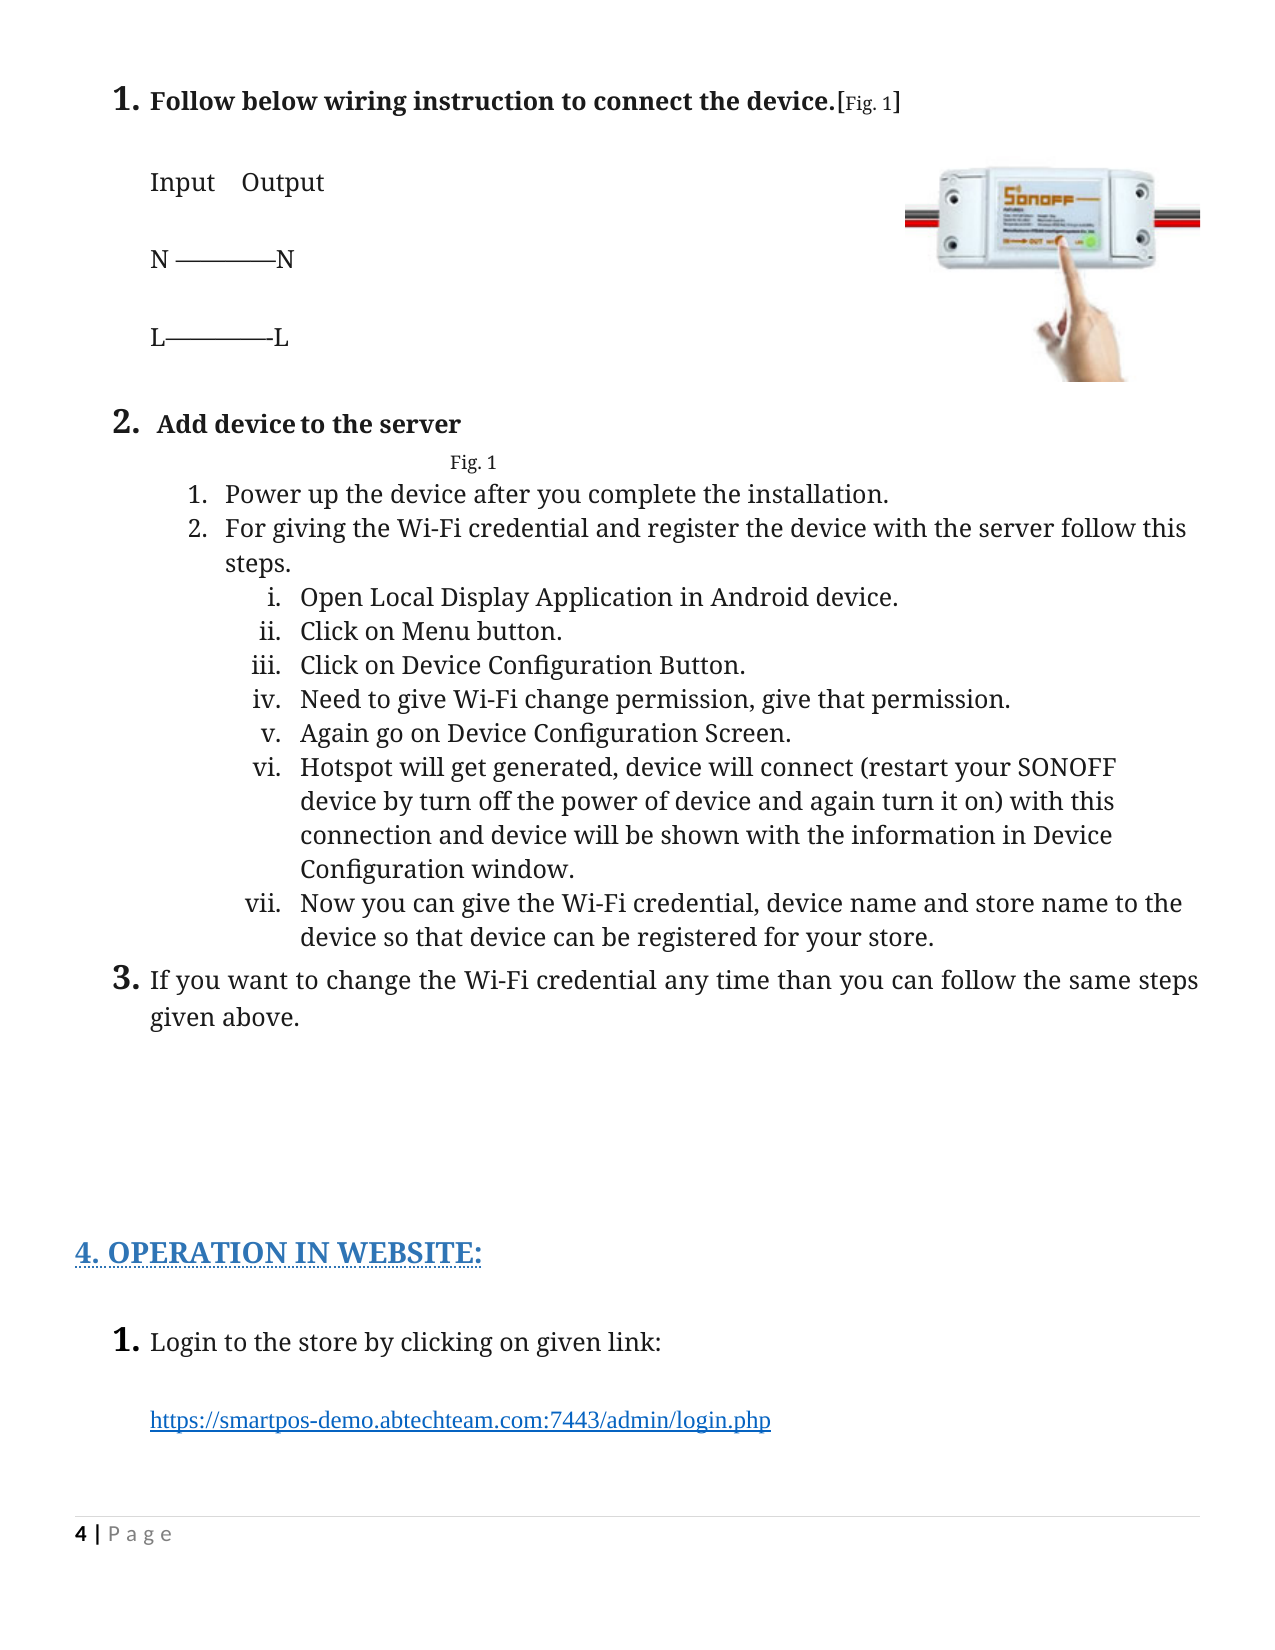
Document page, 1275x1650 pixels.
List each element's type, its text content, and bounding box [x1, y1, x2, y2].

list Add device to the server Fig. 1 [112, 398, 1200, 477]
list For giving the Wi-Fi credential and register the device with the server follow this steps. [187, 511, 1200, 579]
list Follow below wiring instruction to connect the device.[Fig. 1] [112, 75, 1200, 120]
picture [905, 122, 1200, 382]
list Need to give Wi-Fi change permission, give that permission. [281, 681, 1200, 716]
text 4. OPERATION IN WEBSITE: [75, 1233, 1200, 1272]
list Click on Device Configuration Button. [281, 647, 1200, 681]
list Click on Menu button. [281, 613, 1200, 647]
list Open Local Display Application in Android device. [281, 579, 1200, 613]
list Again go on Device Configuration Screen. [281, 716, 1200, 749]
text N ————N [75, 242, 905, 276]
list Login to the store by clicking on given link: [112, 1316, 1200, 1362]
text L————-L [150, 320, 905, 354]
text https://smartpos-demo.abtechteam.com:7443/admin/login.php [150, 1405, 1200, 1434]
list Hotspot will get generated, device will connect (restart your SONOFF device by turn off the power of device and again turn it on) with this connection and device will be shown with the information in Device Configuration window. [281, 749, 1200, 886]
list Now you can give the Wi-Fi credential, device name and store name to the device so that device can be registered for your store. [281, 886, 1200, 954]
text Input Output [75, 164, 905, 198]
list Power up the device after you complete the installation. [187, 477, 1200, 511]
list If you want to change the Wi-Fi credential any time than you can follow the same steps given above. [112, 954, 1200, 1033]
